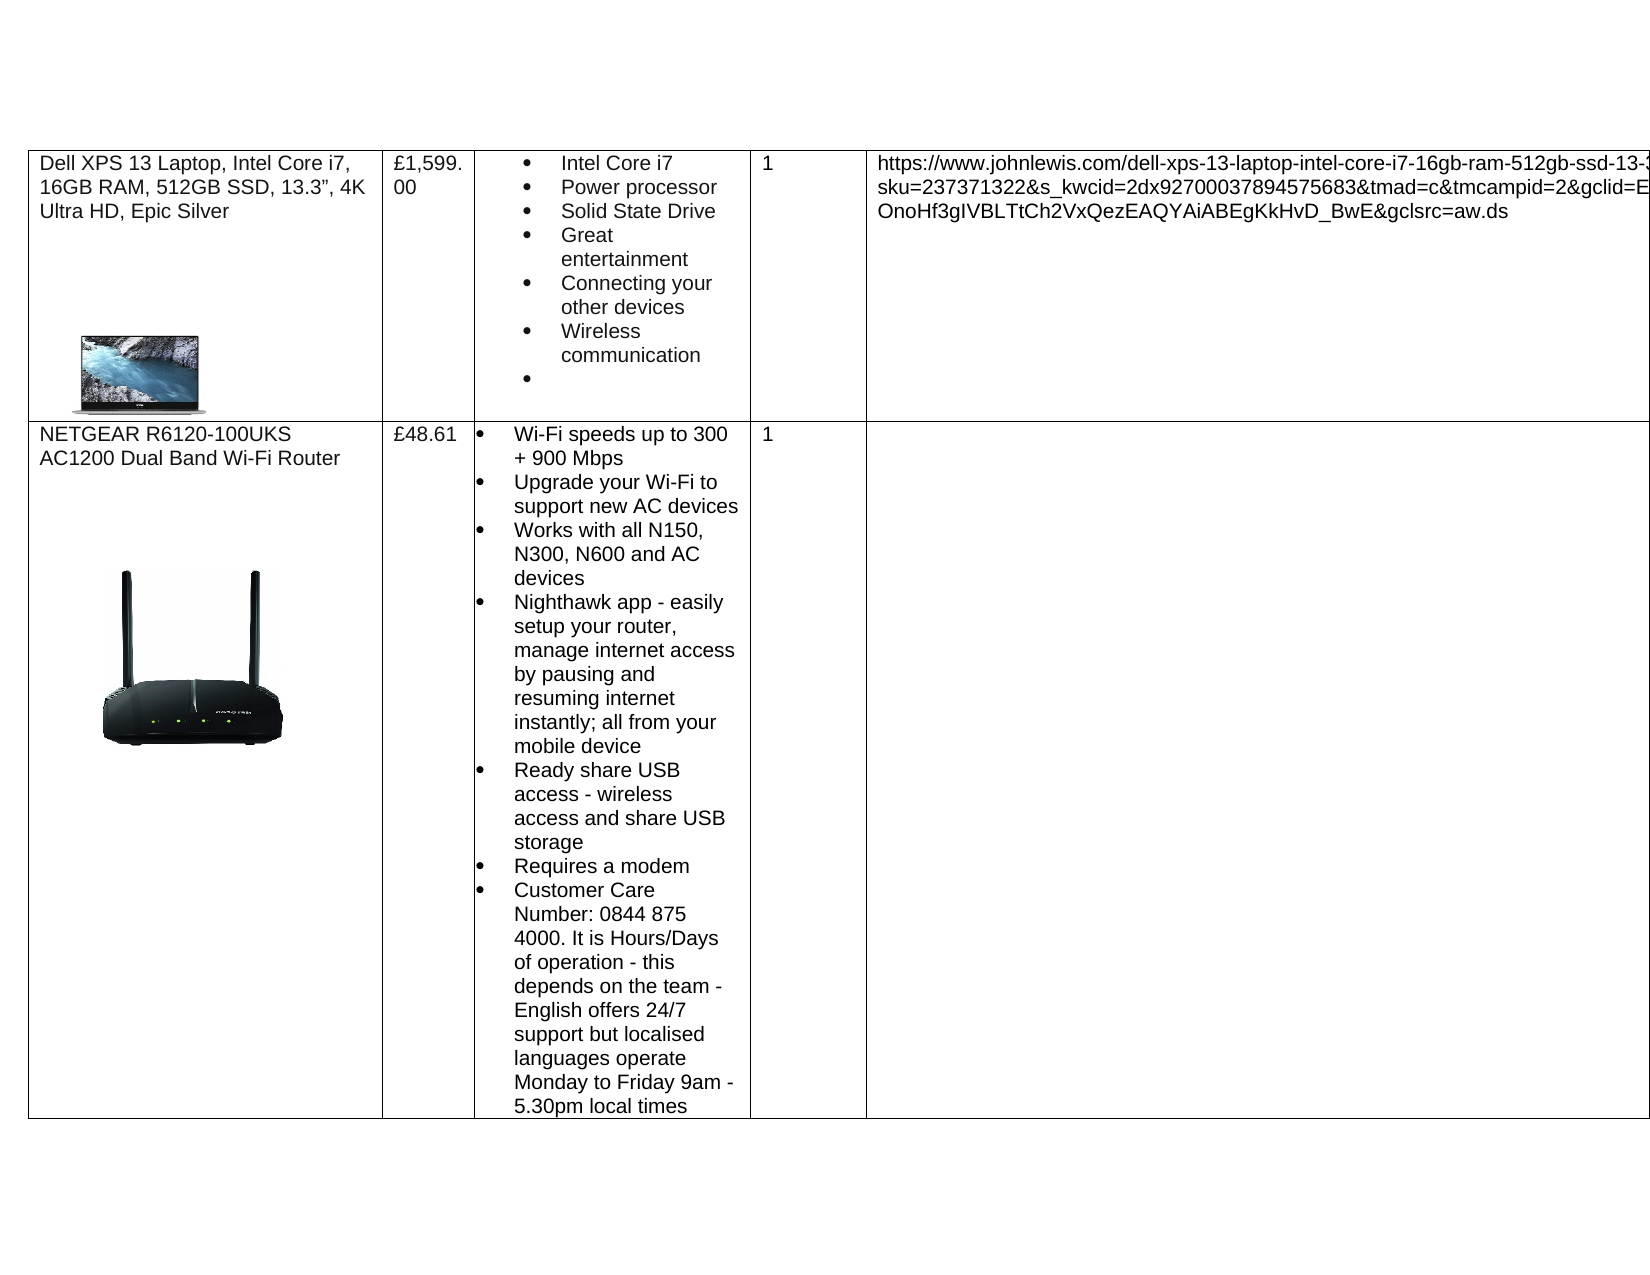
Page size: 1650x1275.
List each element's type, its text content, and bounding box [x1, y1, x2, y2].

table_cell £1,599.00 [383, 151, 474, 421]
table_cell 1 [751, 151, 866, 421]
picture [68, 329, 207, 421]
picture [103, 568, 285, 744]
table_cell [867, 422, 1649, 1117]
table_cell https://www.johnlewis.com/dell-xps-13-laptop-intel-core-i7-16gb-ram-512gb-ssd-13-3-4k-ultra-hd-epic-silver/p3501747?sku=237371322&s_kwcid=2dx92700037894575683&tmad=c&tmcampid=2&gclid=EAIaIQobChMIq4-OnoHf3gIVBLTtCh2VxQezEAQYAiABEgKkHvD_BwE&gclsrc=aw.ds [867, 151, 1649, 421]
table_cell £48.61 [383, 422, 474, 1117]
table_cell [29, 422, 382, 1117]
table_cell Dell XPS 13 Laptop, Intel Core i7, 16GB RAM, 512GB SSD, 13.3”, 4K Ultra HD, Epic Silver [29, 151, 382, 421]
table_cell Intel Core i7 Power processor Solid State Drive Great entertainment Connecting your other devices Wireless communication [475, 151, 750, 421]
table_cell 1 [751, 422, 866, 1117]
